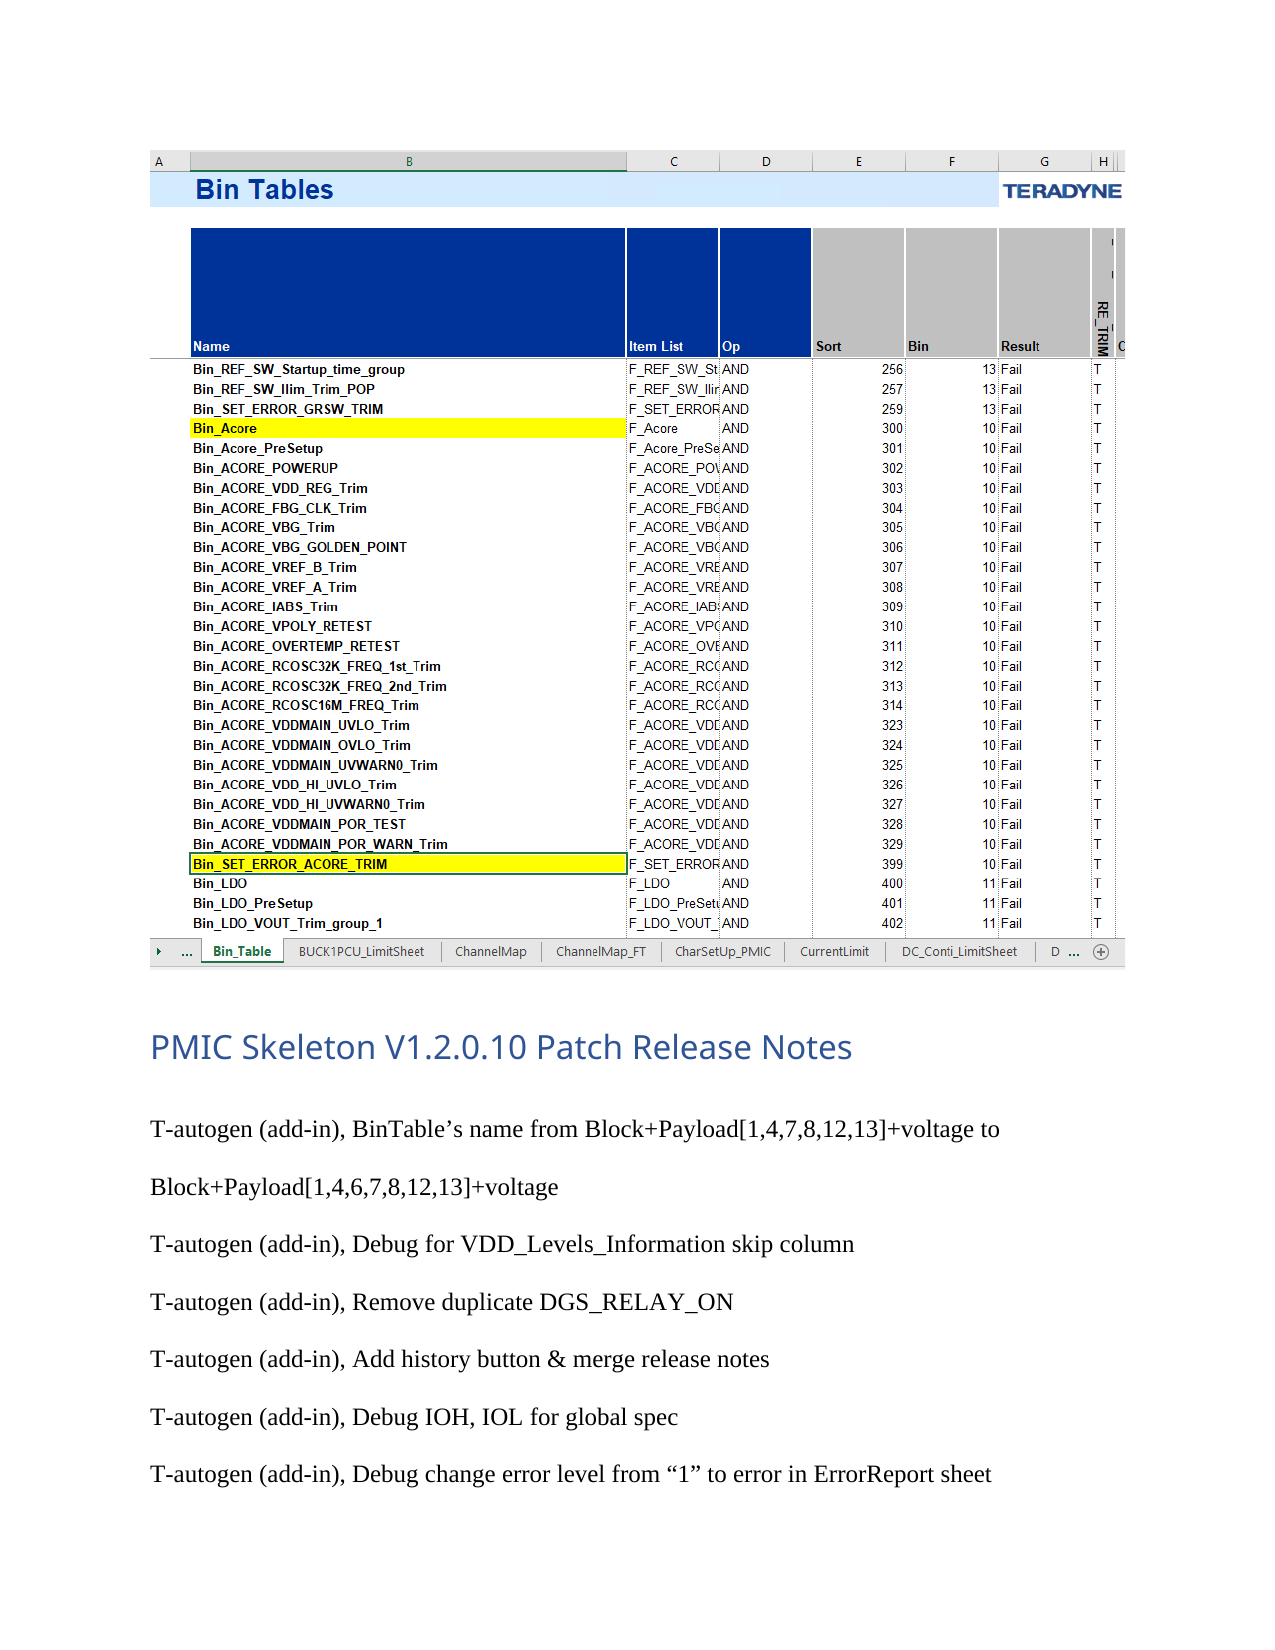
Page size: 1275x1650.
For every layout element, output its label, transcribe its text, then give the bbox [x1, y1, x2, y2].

text T-autogen (add-in), Remove duplicate DGS_RELAY_ON [150, 1287, 1125, 1316]
picture [150, 150, 1125, 970]
text T-autogen (add-in), BinTable’s name from Block+Payload[1,4,7,8,12,13]+voltage to Block+Payload[1,4,6,7,8,12,13]+voltage [150, 1114, 1125, 1201]
text T-autogen (add-in), Debug for VDD_Levels_Information skip column [150, 1229, 1125, 1258]
text T-autogen (add-in), Debug change error level from “1” to error in ErrorReport sheet [150, 1459, 1125, 1488]
text T-autogen (add-in), Add history button & merge release notes [150, 1344, 1125, 1373]
text T-autogen (add-in), Debug IOH, IOL for global spec [150, 1402, 1125, 1431]
subtitle PMIC Skeleton V1.2.0.10 Patch Release Notes [150, 1023, 1125, 1069]
